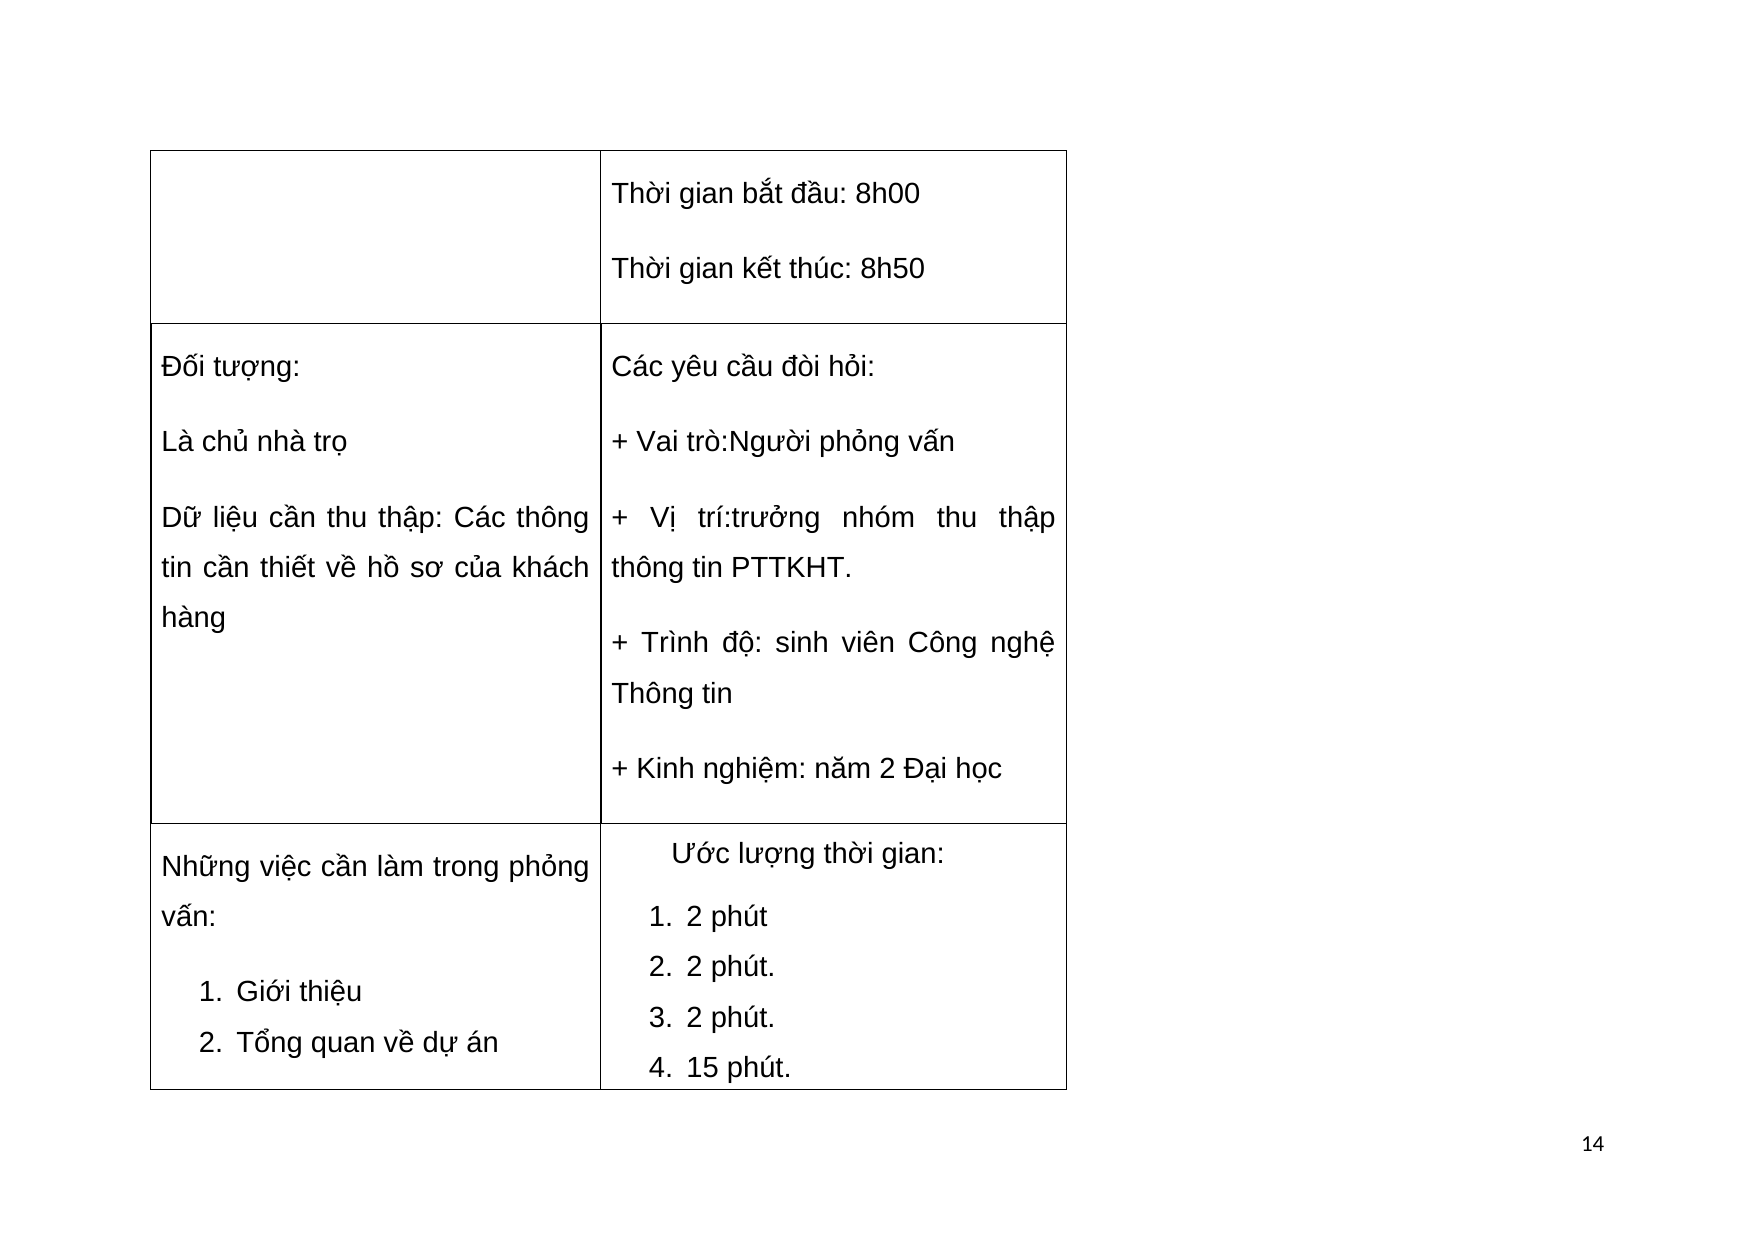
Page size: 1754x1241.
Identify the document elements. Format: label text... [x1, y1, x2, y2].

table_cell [151, 824, 600, 1089]
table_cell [151, 151, 600, 323]
table_cell Các yêu cầu đòi hỏi: + Vai trò:Người phỏng vấn + Vị trí:trưởng nhóm thu thập thông tin PTTKHT. + Trình độ: sinh viên Công nghệ Thông tin + Kinh nghiệm: năm 2 Đại học [602, 324, 1066, 823]
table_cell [601, 151, 1066, 323]
table_cell Đối tượng: Là chủ nhà trọ Dữ liệu cần thu thập: Các thông tin cần thiết về hồ sơ của khách hàng [152, 324, 600, 823]
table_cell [601, 824, 1066, 1089]
